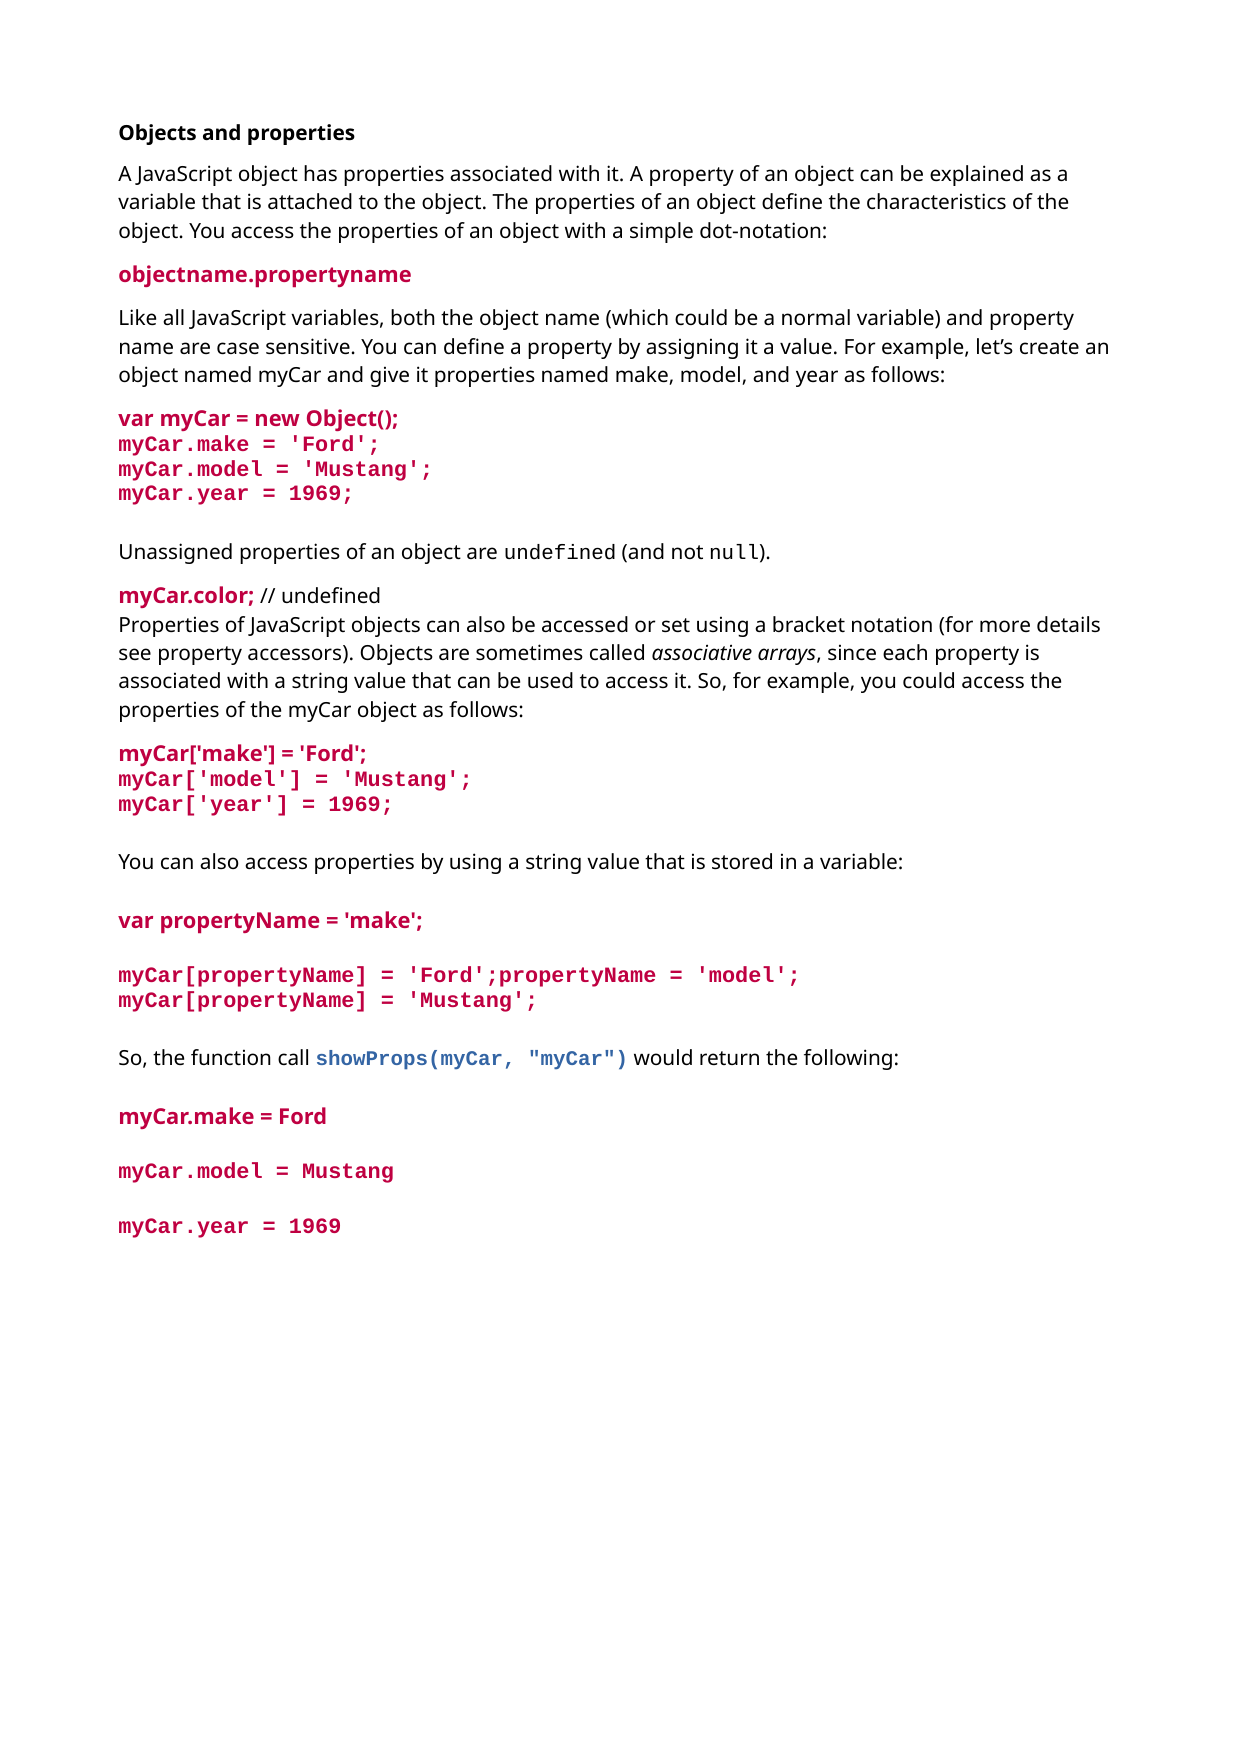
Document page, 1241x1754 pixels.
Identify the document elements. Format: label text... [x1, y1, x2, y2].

text Properties of JavaScript objects can also be accessed or set using a bracket notation (for more details see property accessors). Objects are sometimes called associative arrays, since each property is associated with a string value that can be used to access it. So, for example, you could access the properties of the myCar object as follows: [118, 610, 1122, 723]
text myCar['make'] = 'Ford'; [118, 738, 1122, 768]
text So, the function call showProps(myCar, "myCar") would return the following: [118, 1043, 1122, 1072]
text myCar.model = 'Mustang'; [118, 458, 1122, 483]
text myCar['year'] = 1969; [118, 793, 1122, 817]
text myCar.color; // undefined [118, 580, 1122, 610]
text You can also access properties by using a string value that is stored in a variable: [118, 847, 1122, 875]
text myCar.year = 1969 [118, 1215, 1122, 1239]
text var myCar = new Object(); [118, 403, 1122, 433]
text myCar[propertyName] = 'Mustang'; [118, 989, 1122, 1014]
text objectname.propertyname [118, 259, 1122, 289]
text myCar.make = Ford [118, 1101, 1122, 1131]
subtitle Objects and properties [118, 118, 1122, 147]
text myCar['model'] = 'Mustang'; [118, 768, 1122, 793]
text var propertyName = 'make'; [118, 905, 1122, 935]
text myCar.model = Mustang [118, 1161, 1122, 1185]
text A JavaScript object has properties associated with it. A property of an object can be explained as a variable that is attached to the object. The properties of an object define the characteristics of the object. You access the properties of an object with a simple dot-notation: [118, 159, 1122, 244]
text myCar.make = 'Ford'; [118, 433, 1122, 458]
text Like all JavaScript variables, both the object name (which could be a normal variable) and property name are case sensitive. You can define a property by assigning it a value. For example, let’s create an object named myCar and give it properties named make, model, and year as follows: [118, 303, 1122, 389]
text Unassigned properties of an object are undefined (and not null). [118, 537, 1122, 565]
text myCar[propertyName] = 'Ford';propertyName = 'model'; [118, 964, 1122, 989]
text myCar.year = 1969; [118, 483, 1122, 507]
